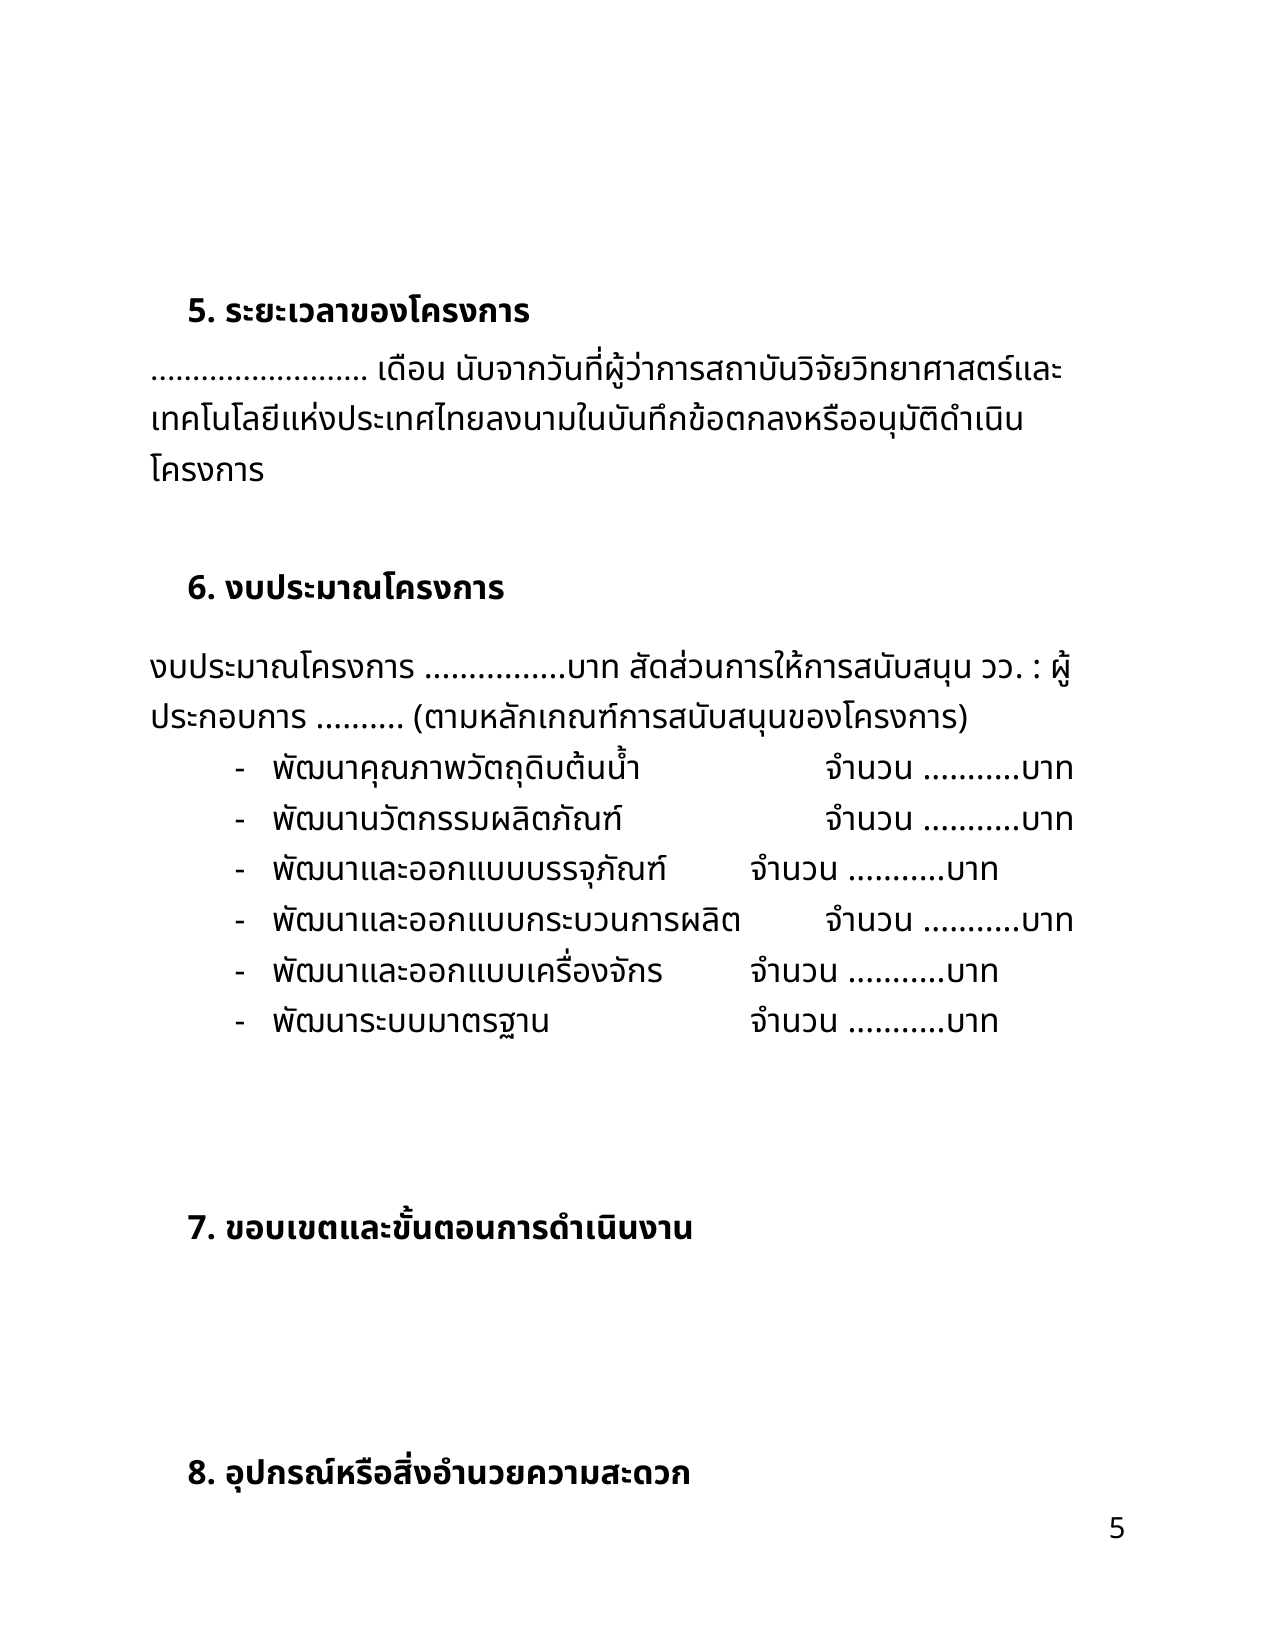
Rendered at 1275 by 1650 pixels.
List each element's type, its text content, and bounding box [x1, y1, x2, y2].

list พัฒนาและออกแบบเครื่องจักร จำนวน ...........บาท [234, 946, 1125, 997]
list พัฒนาและออกแบบกระบวนการผลิต จำนวน ...........บาท [234, 896, 1125, 946]
list พัฒนาระบบมาตรฐาน จำนวน ...........บาท [234, 997, 1125, 1048]
list ระยะเวลาของโครงการ [187, 287, 1125, 337]
list อุปกรณ์หรือสิ่งอำนวยความสะดวก [187, 1449, 1125, 1499]
list ขอบเขตและขั้นตอนการดำเนินงาน [187, 1204, 1125, 1254]
text งบประมาณโครงการ ................บาท สัดส่วนการให้การสนับสนุน วว. : ผู้ประกอบการ .......... (ตามหลักเกณฑ์การสนับสนุนของโครงการ) [150, 643, 1125, 744]
text .......................... เดือน นับจากวันที่ผู้ว่าการสถาบันวิจัยวิทยาศาสตร์และเทคโนโลยีแห่งประเทศไทยลงนามในบันทึกข้อตกลงหรืออนุมัติดำเนินโครงการ [150, 345, 1125, 496]
list พัฒนานวัตกรรมผลิตภัณฑ์ จำนวน ...........บาท [234, 794, 1125, 845]
list พัฒนาคุณภาพวัตถุดิบต้นน้ำ จำนวน ...........บาท [234, 744, 1125, 794]
list พัฒนาและออกแบบบรรจุภัณฑ์ จำนวน ...........บาท [234, 845, 1125, 896]
list งบประมาณโครงการ [187, 564, 1125, 614]
